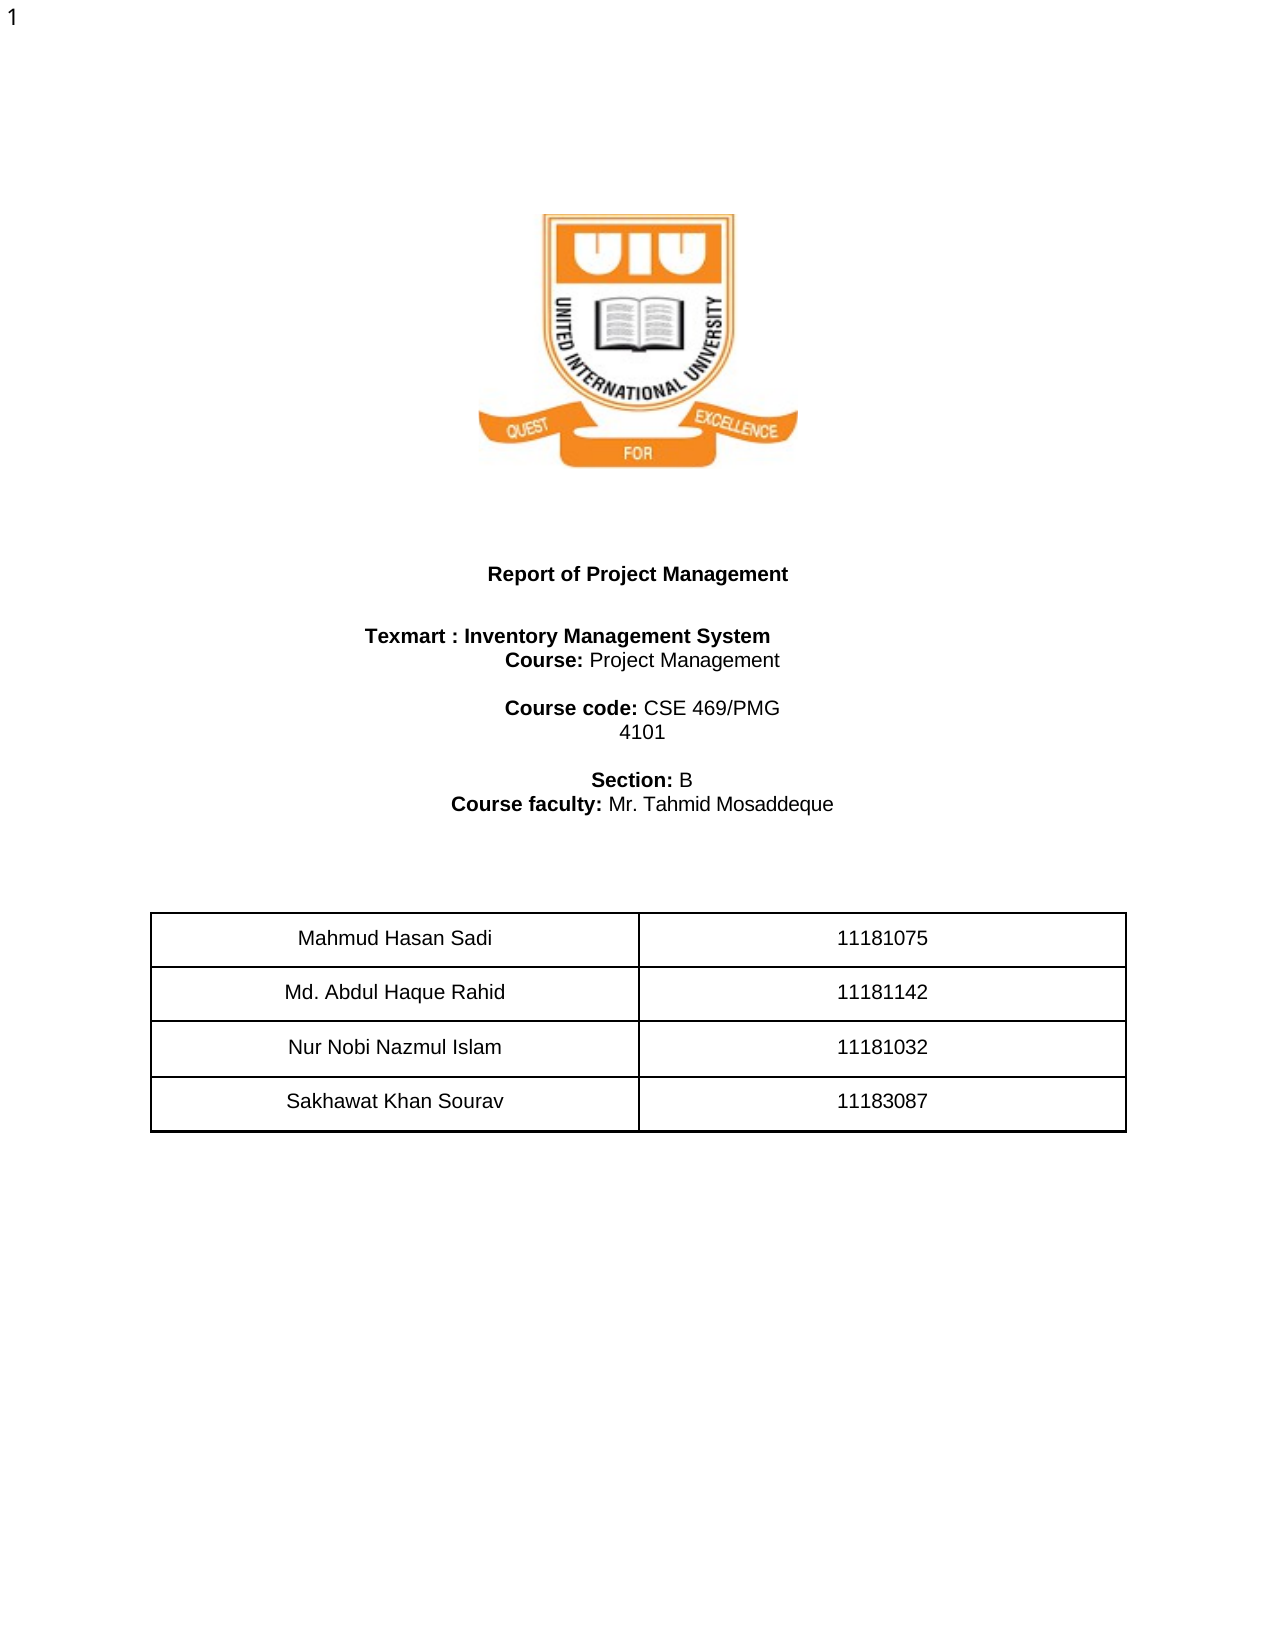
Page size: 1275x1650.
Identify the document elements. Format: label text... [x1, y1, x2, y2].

table_header Mahmud Hasan Sadi [152, 914, 638, 966]
table_cell 11181142 [640, 968, 1125, 1020]
table_cell Sakhawat Khan Sourav [152, 1078, 638, 1130]
table_cell Md. Abdul Haque Rahid [152, 968, 638, 1020]
text Course code: CSE 469/PMG 4101 [484, 696, 800, 744]
table_cell 11183087 [640, 1078, 1125, 1130]
text Report of Project Management [261, 561, 1014, 585]
table_cell Nur Nobi Nazmul Islam [152, 1022, 638, 1076]
table_header 11181075 [640, 914, 1125, 966]
text Course: Project Management [484, 647, 800, 671]
table_cell 11181032 [640, 1022, 1125, 1076]
picture [478, 214, 798, 469]
text Texmart : Inventory Management System [139, 623, 1217, 647]
text Course faculty: Mr. Tahmid Mosaddeque [271, 792, 1014, 816]
subtitle Section: B [271, 768, 1014, 792]
